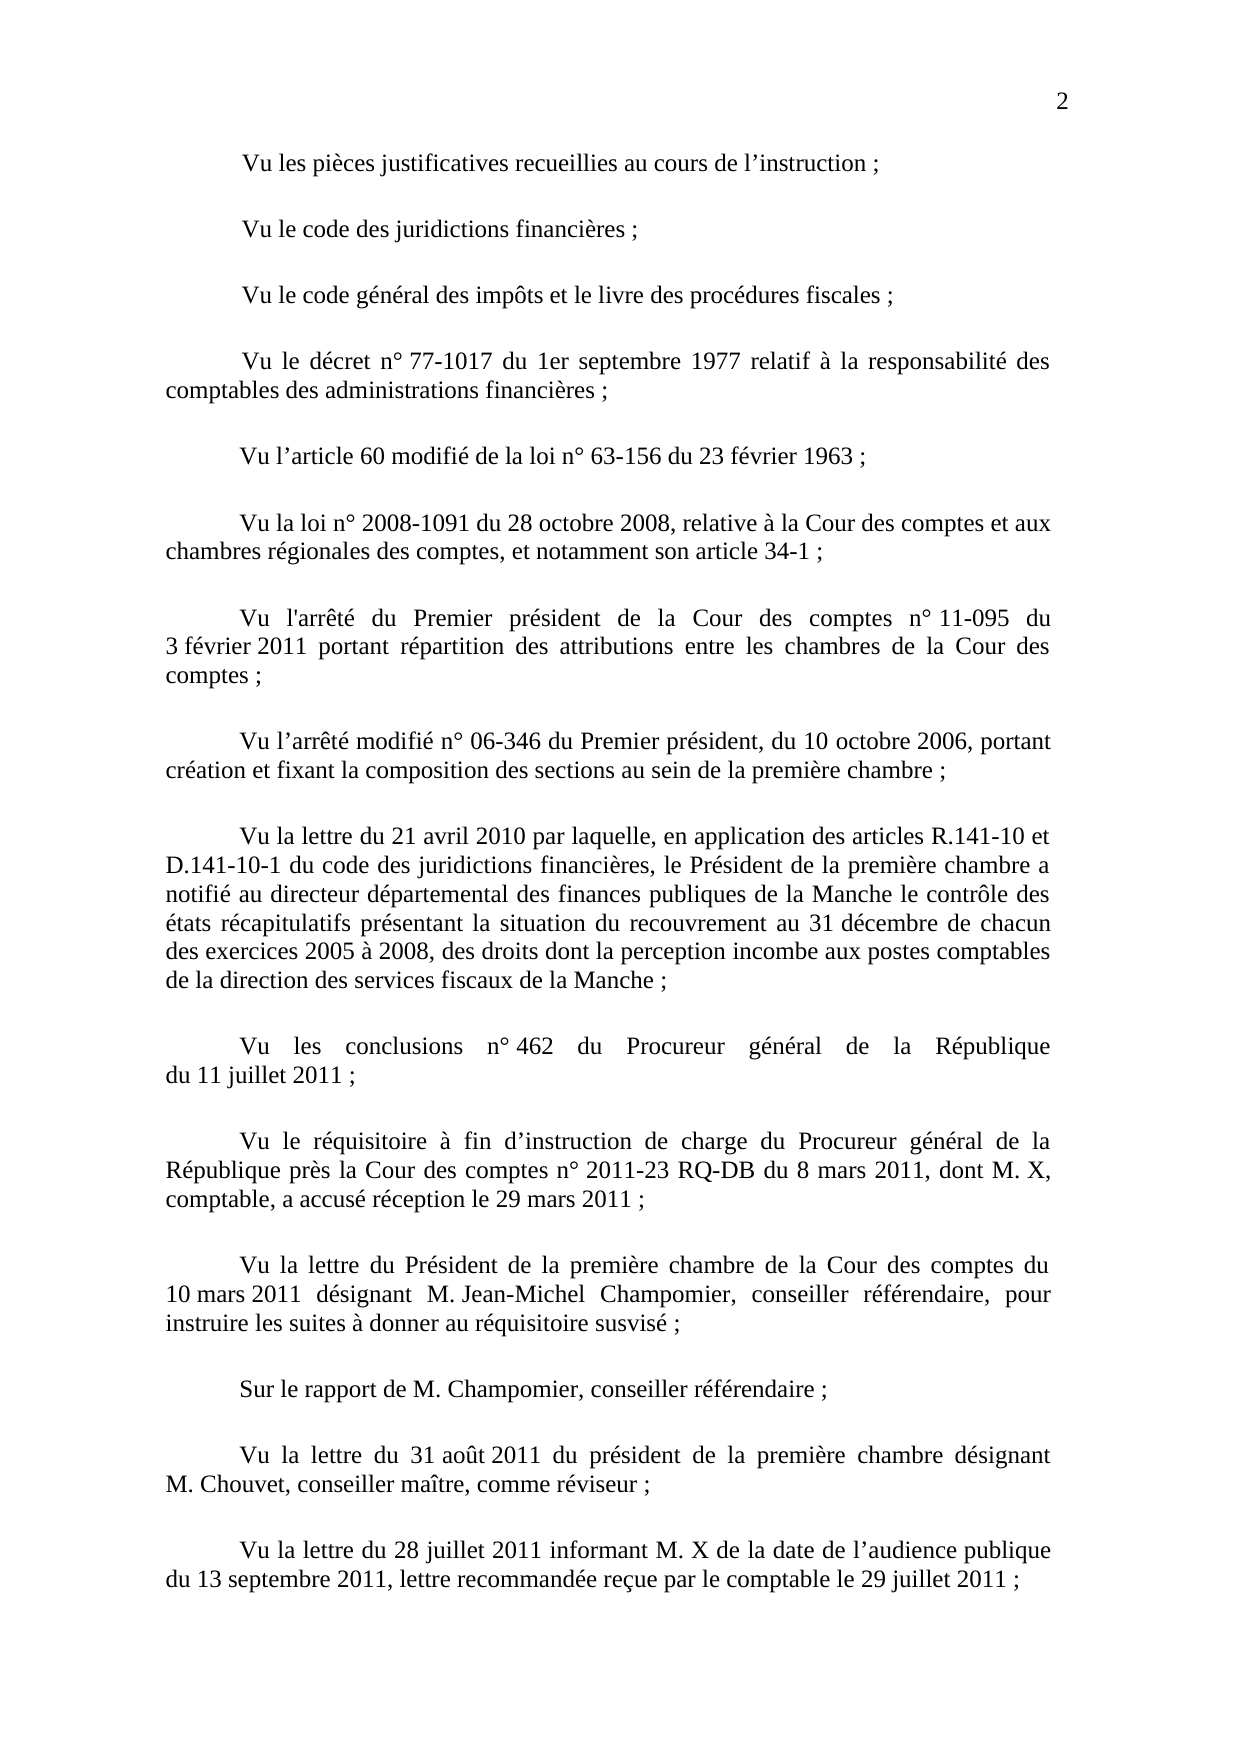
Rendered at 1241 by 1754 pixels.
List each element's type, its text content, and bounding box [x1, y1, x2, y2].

text Vu les pièces justificatives recueillies au cours de l’instruction ; [148, 148, 1069, 176]
text Vu l'arrêté du Premier président de la Cour des comptes n° 11-095 du 3 février 2011 portant répartition des attributions entre les chambres de la Cour des comptes ; [165, 603, 1051, 689]
text Vu les conclusions n° 462 du Procureur général de la République du 11 juillet 2011 ; [165, 1031, 1051, 1089]
text Vu la lettre du Président de la première chambre de la Cour des comptes du 10 mars 2011 désignant M. Jean-Michel Champomier, conseiller référendaire, pour instruire les suites à donner au réquisitoire susvisé ; [165, 1250, 1051, 1336]
text Vu l’article 60 modifié de la loi n° 63-156 du 23 février 1963 ; [165, 441, 1051, 470]
text Vu la lettre du 21 avril 2010 par laquelle, en application des articles R.141-10 et D.141-10-1 du code des juridictions financières, le Président de la première chambre a notifié au directeur départemental des finances publiques de la Manche le contrôle des états récapitulatifs présentant la situation du recouvrement au 31 décembre de chacun des exercices 2005 à 2008, des droits dont la perception incombe aux postes comptables de la direction des services fiscaux de la Manche ; [165, 821, 1051, 994]
text Sur le rapport de M. Champomier, conseiller référendaire ; [165, 1374, 1051, 1403]
text Vu le code général des impôts et le livre des procédures fiscales ; [148, 280, 1069, 309]
text Vu l’arrêté modifié n° 06-346 du Premier président, du 10 octobre 2006, portant création et fixant la composition des sections au sein de la première chambre ; [165, 726, 1051, 784]
text Vu la lettre du 28 juillet 2011 informant M. X de la date de l’audience publique du 13 septembre 2011, lettre recommandée reçue par le comptable le 29 juillet 2011 ; [165, 1535, 1051, 1593]
text Vu la loi n° 2008-1091 du 28 octobre 2008, relative à la Cour des comptes et aux chambres régionales des comptes, et notamment son article 34-1 ; [165, 508, 1051, 565]
text Vu le réquisitoire à fin d’instruction de charge du Procureur général de la République près la Cour des comptes n° 2011-23 RQ-DB du 8 mars 2011, dont M. X, comptable, a accusé réception le 29 mars 2011 ; [165, 1126, 1051, 1213]
text Vu le code des juridictions financières ; [148, 214, 1069, 243]
text Vu le décret n° 77-1017 du 1er septembre 1977 relatif à la responsabilité des comptables des administrations financières ; [165, 346, 1051, 404]
text Vu la lettre du 31 août 2011 du président de la première chambre désignant M. Chouvet, conseiller maître, comme réviseur ; [165, 1440, 1051, 1498]
